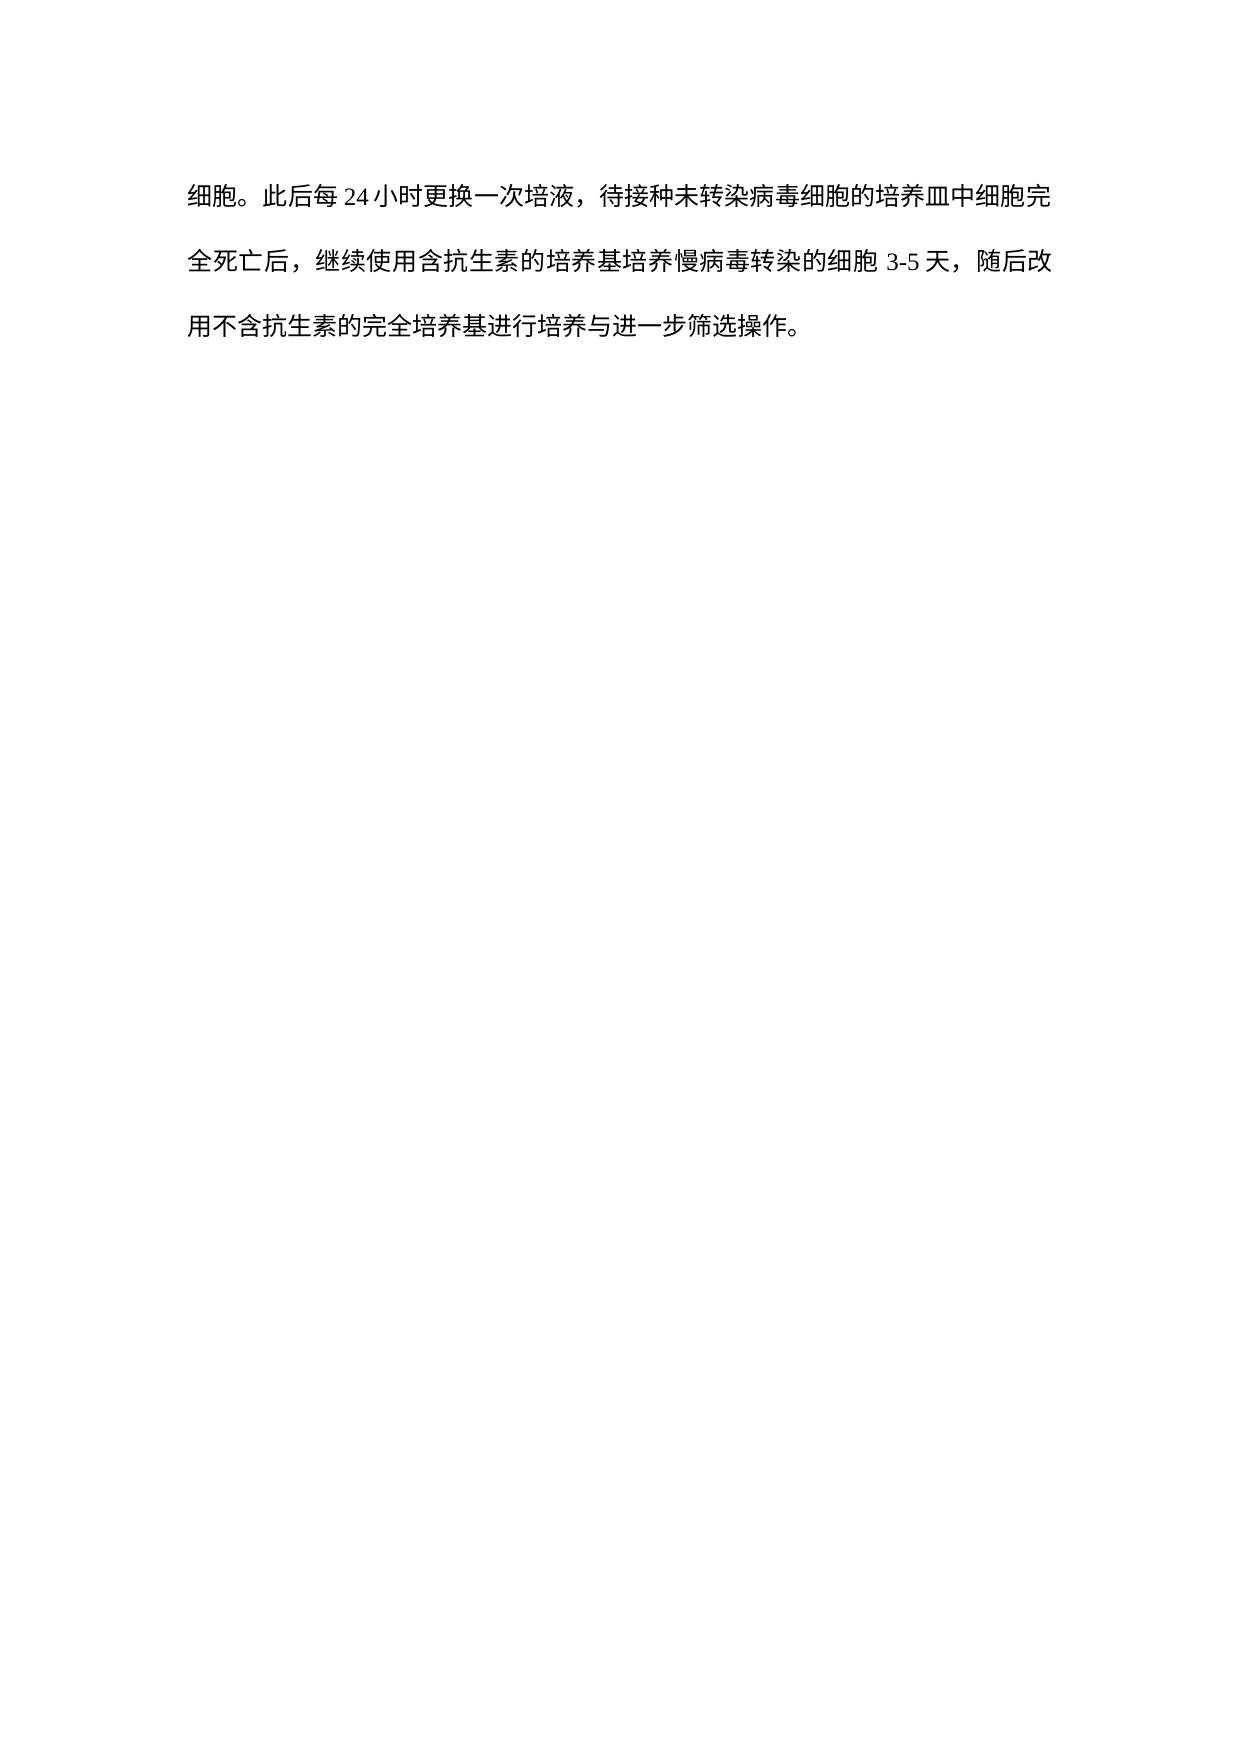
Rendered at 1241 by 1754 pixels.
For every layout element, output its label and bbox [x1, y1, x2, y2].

text [187, 162, 1053, 357]
